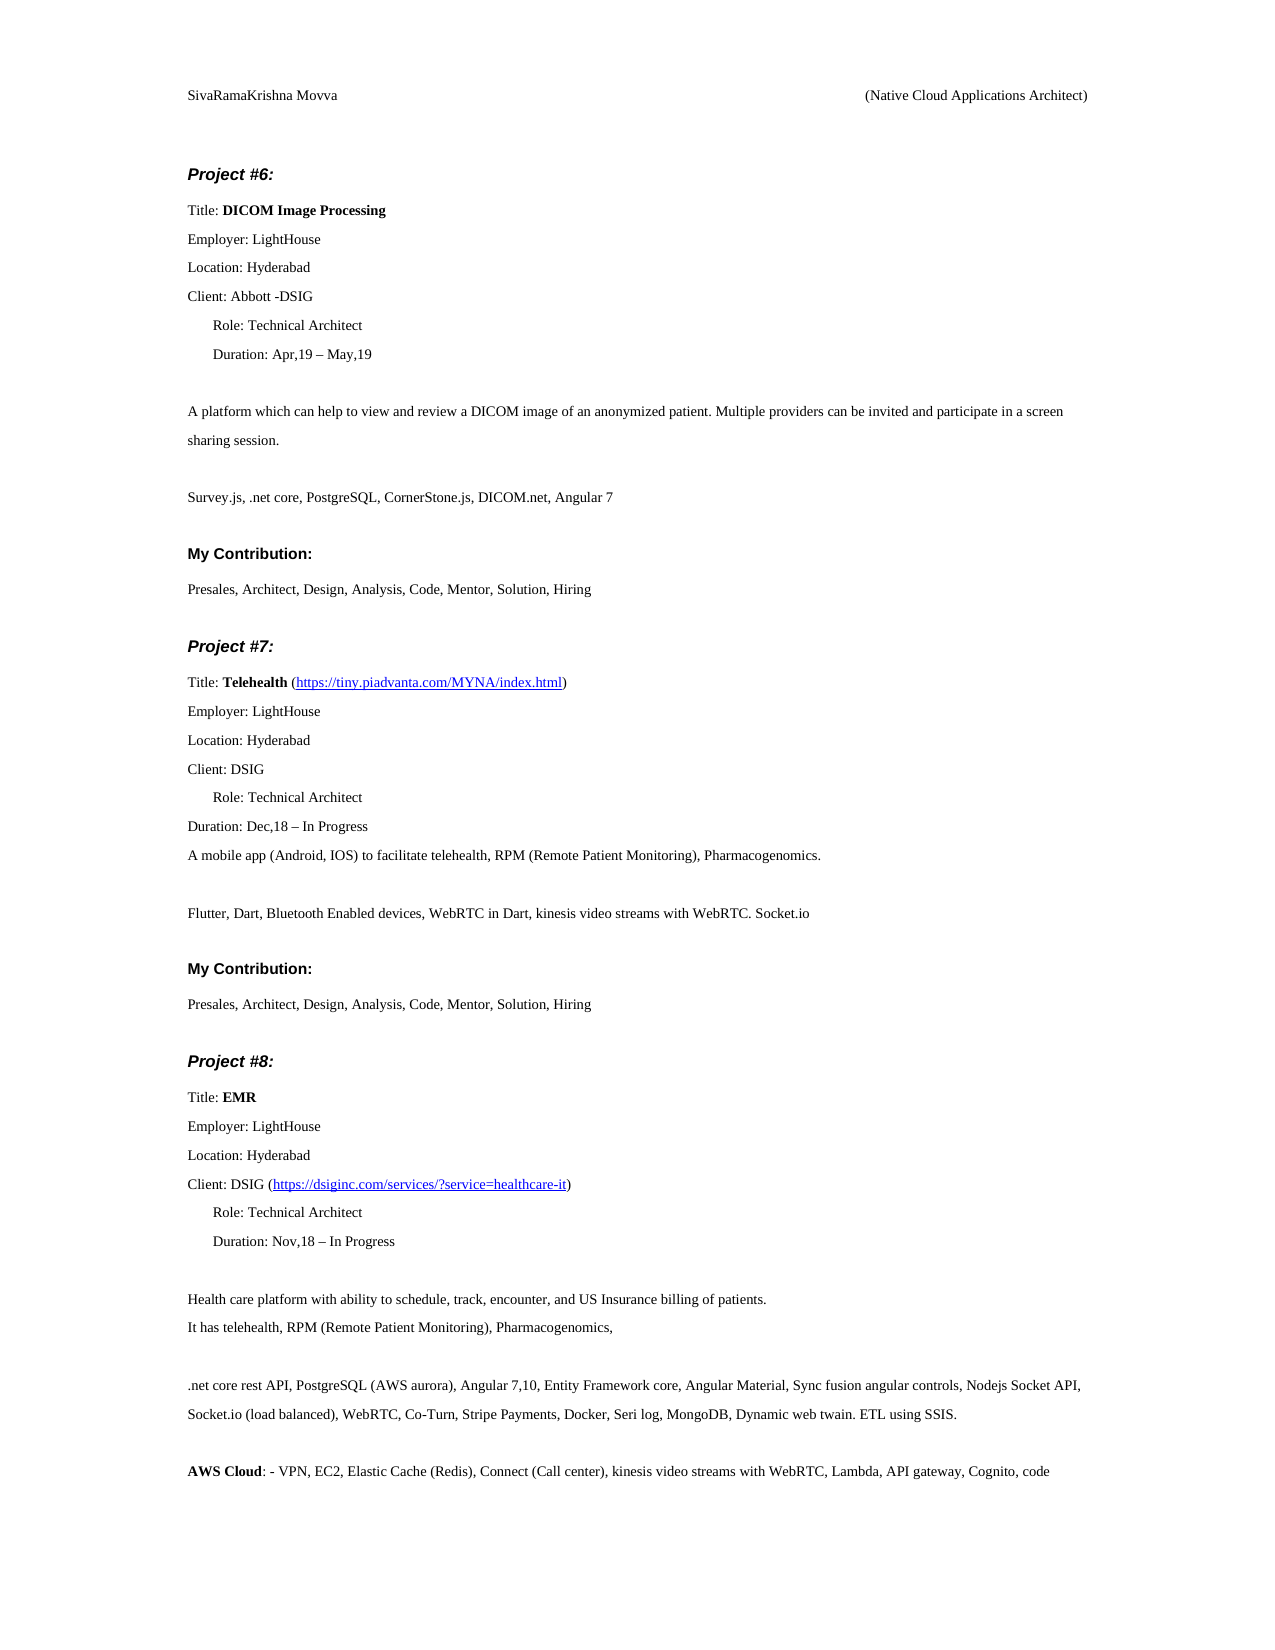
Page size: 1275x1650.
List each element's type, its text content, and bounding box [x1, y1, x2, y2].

text Presales, Architect, Design, Analysis, Code, Mentor, Solution, Hiring [187, 984, 1087, 1012]
text Role: Technical Architect [187, 305, 1087, 333]
text Duration: Dec,18 – In Progress [187, 806, 1087, 835]
text Role: Technical Architect [187, 777, 1087, 806]
text Role: Technical Architect [187, 1192, 1087, 1221]
subtitle Project #7: [187, 622, 1087, 656]
text Title: EMR Employer: LightHouse Location: Hyderabad Client: DSIG (https://dsiginc.com/services/?service=healthcare-it) [187, 1077, 1087, 1192]
subtitle My Contribution: [187, 946, 1087, 977]
subtitle My Contribution: [187, 531, 1087, 562]
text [187, 1221, 1087, 1480]
text Employer: LightHouse Location: Hyderabad Client: DSIG [187, 691, 1087, 777]
text Title: Telehealth (https://tiny.piadvanta.com/MYNA/index.html) [187, 662, 1087, 691]
text Presales, Architect, Design, Analysis, Code, Mentor, Solution, Hiring [187, 569, 1087, 597]
subtitle Project #8: [187, 1037, 1087, 1071]
text Duration: Apr,19 – May,19 A platform which can help to view and review a DICOM image of an anonymized patient. Multiple providers can be invited and participate in a screen sharing session. Survey.js, .net core, PostgreSQL, CornerStone.js, DICOM.net, Angular 7 [187, 333, 1087, 506]
text A mobile app (Android, IOS) to facilitate telehealth, RPM (Remote Patient Monitoring), Pharmacogenomics. Flutter, Dart, Bluetooth Enabled devices, WebRTC in Dart, kinesis video streams with WebRTC. Socket.io [187, 835, 1087, 921]
text Title: DICOM Image Processing Employer: LightHouse Location: Hyderabad Client: Abbott -DSIG [187, 190, 1087, 305]
subtitle Project #6: [187, 150, 1087, 183]
